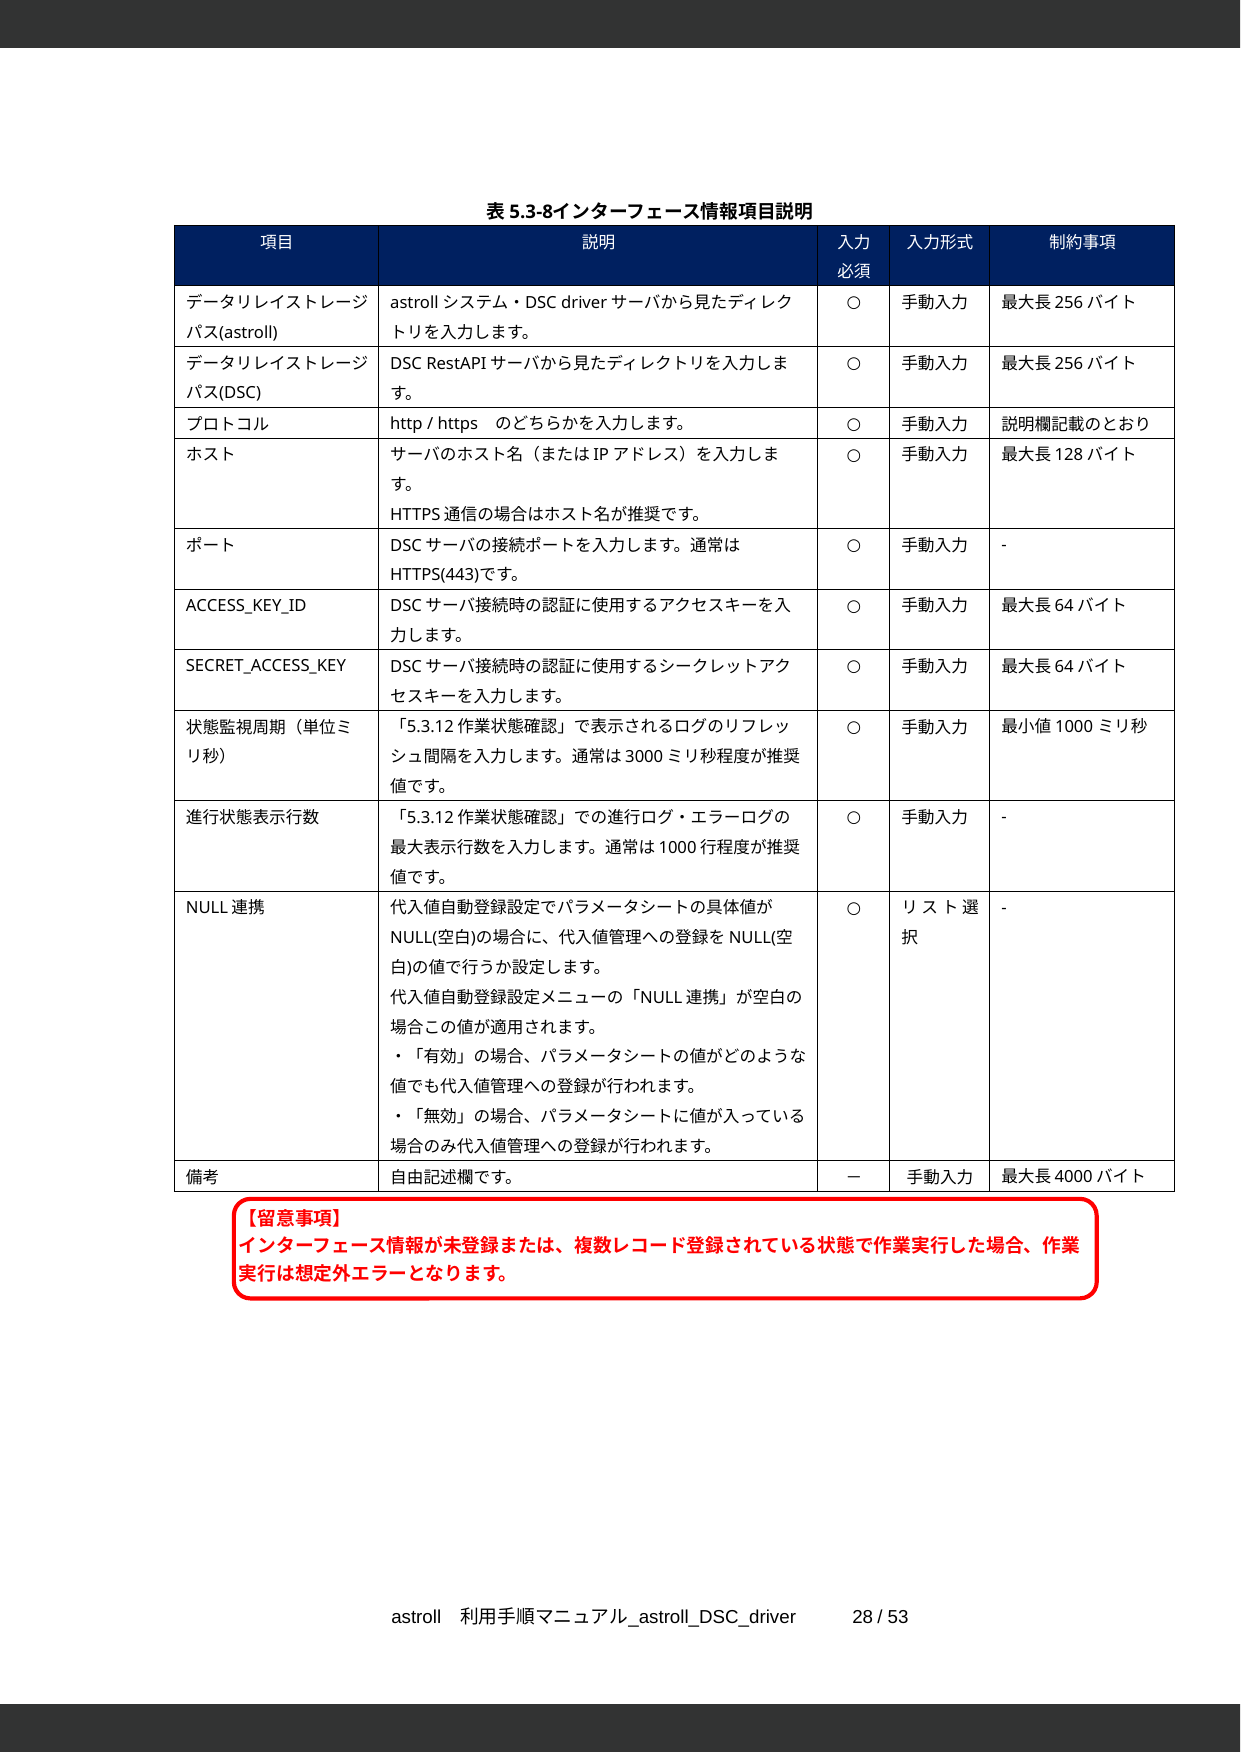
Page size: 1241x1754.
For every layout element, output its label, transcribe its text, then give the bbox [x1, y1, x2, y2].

table_cell SECRET_ACCESS_KEY [175, 650, 378, 710]
table_cell 手動入力 [890, 1161, 989, 1191]
table_cell ○ [818, 439, 889, 528]
table_cell http / https のどちらかを入力します。 [379, 408, 817, 437]
table_cell 手動入力 [890, 529, 989, 588]
table_header 制約事項 [990, 226, 1174, 285]
table_cell DSC RestAPIサーバから見たディレクトリを入力します。 [379, 347, 817, 407]
table_cell ホスト [175, 439, 378, 528]
table_cell 進行状態表示行数 [175, 801, 378, 891]
table_cell データリレイストレージパス(astroll) [175, 286, 378, 346]
table_cell 最大長4000バイト [990, 1161, 1174, 1191]
picture [0, 0, 1241, 48]
table_cell 最大長64バイト [990, 590, 1174, 649]
table_cell - [990, 529, 1174, 588]
table_cell 手動入力 [890, 408, 989, 437]
table_cell DSCサーバ接続時の認証に使用するアクセスキーを入力します。 [379, 590, 817, 649]
table_cell 手動入力 [890, 801, 989, 891]
table_cell ○ [818, 892, 889, 1160]
table_cell 説明欄記載のとおり [990, 408, 1174, 437]
table_cell － [818, 1161, 889, 1191]
table_cell 自由記述欄です。 [379, 1161, 817, 1191]
table_cell プロトコル [175, 408, 378, 437]
table_cell ○ [818, 801, 889, 891]
table_cell サーバのホスト名（またはIPアドレス）を入力します。 HTTPS通信の場合はホスト名が推奨です。 [379, 439, 817, 528]
table_cell ○ [818, 347, 889, 407]
table_cell - [990, 801, 1174, 891]
table_cell astrollシステム・DSC driverサーバから見たディレクトリを入力します。 [379, 286, 817, 346]
table_cell 手動入力 [890, 590, 989, 649]
table_cell 最大長64バイト [990, 650, 1174, 710]
table_cell 最小値 1000 ミリ秒 [990, 711, 1174, 800]
table_header 項目 [175, 226, 378, 285]
table_header 入力必須 [818, 226, 889, 285]
table_cell ○ [818, 286, 889, 346]
table_cell 最大長128バイト [990, 439, 1174, 528]
table_cell 代入値自動登録設定でパラメータシートの具体値がNULL(空白)の場合に、代入値管理への登録をNULL(空白)の値で行うか設定します。 代入値自動登録設定メニューの「NULL連携」が空白の場合この値が適用されます。 ・「有効」の場合、パラメータシートの値がどのような値でも代入値管理への登録が行われます。 ・「無効」の場合、パラメータシートに値が入っている場合のみ代入値管理への登録が行われます。 [379, 892, 817, 1160]
table_cell ○ [818, 590, 889, 649]
table_cell ○ [818, 711, 889, 800]
table_cell ○ [818, 650, 889, 710]
table_cell ○ [818, 529, 889, 588]
table_cell ポート [175, 529, 378, 588]
picture [0, 1704, 1241, 1752]
table_cell DSCサーバ接続時の認証に使用するシークレットアクセスキーを入力します。 [379, 650, 817, 710]
table_cell DSCサーバの接続ポートを入力します。通常はHTTPS(443)です。 [379, 529, 817, 588]
table_cell ACCESS_KEY_ID [175, 590, 378, 649]
table_header 入力形式 [890, 226, 989, 285]
table_cell 手動入力 [890, 439, 989, 528]
table_cell 最大長256バイト [990, 286, 1174, 346]
table_cell 備考 [175, 1161, 378, 1191]
table_cell 手動入力 [890, 347, 989, 407]
table_cell ○ [818, 408, 889, 437]
table_cell NULL連携 [175, 892, 378, 1160]
table_cell 手動入力 [890, 711, 989, 800]
table_cell リスト選択 [890, 892, 989, 1160]
table_cell 手動入力 [890, 650, 989, 710]
table_cell - [990, 892, 1174, 1160]
table_cell データリレイストレージパス(DSC) [175, 347, 378, 407]
table_cell 状態監視周期（単位ミリ秒） [175, 711, 378, 800]
table_cell 最大長256バイト [990, 347, 1174, 407]
table_cell 手動入力 [890, 286, 989, 346]
table_cell 「5.3.12作業状態確認」で表示されるログのリフレッシュ間隔を入力します。通常は3000ミリ秒程度が推奨値です。 [379, 711, 817, 800]
table_header 説明 [379, 226, 817, 285]
table_cell 「5.3.12作業状態確認」での進行ログ・エラーログの最大表示行数を入力します。通常は1000行程度が推奨値です。 [379, 801, 817, 891]
